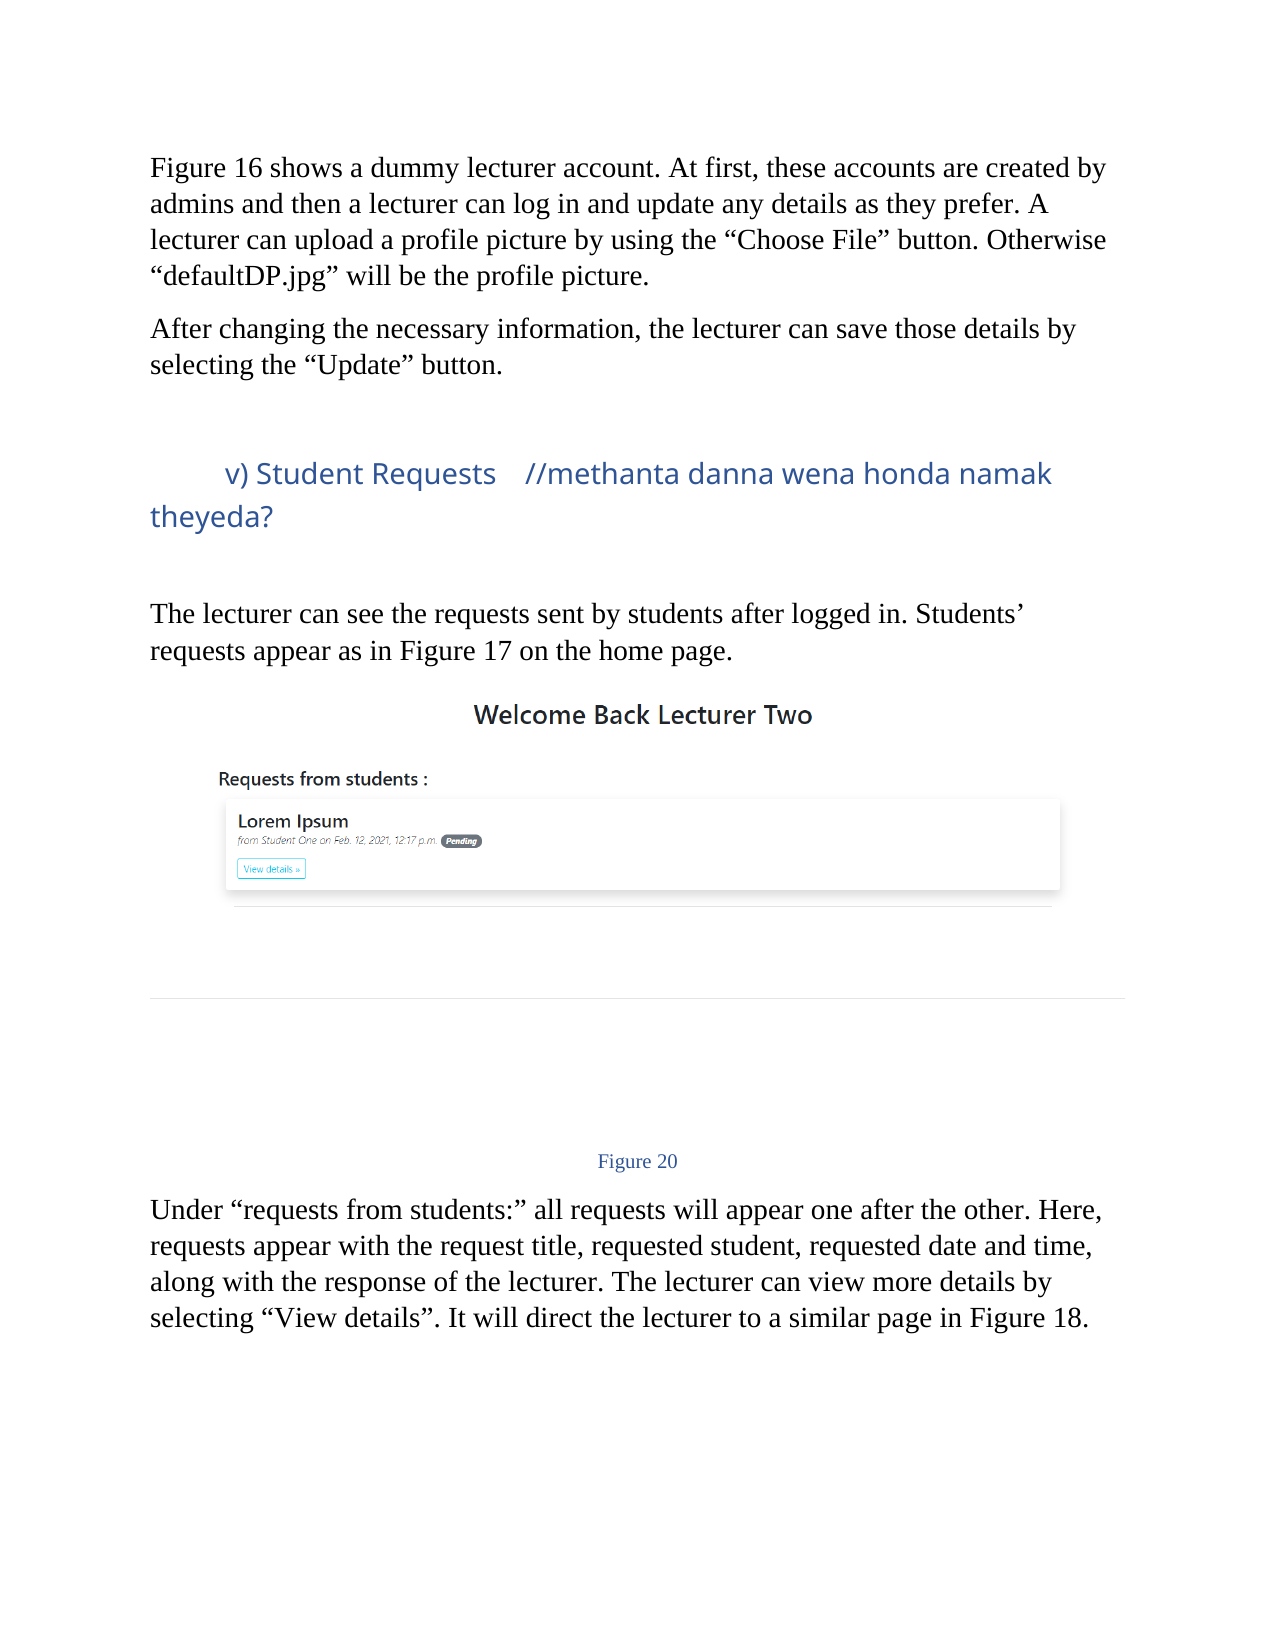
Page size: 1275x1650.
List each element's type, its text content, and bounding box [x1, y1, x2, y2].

text Figure 20 [150, 1149, 1125, 1173]
text The lecturer can see the requests sent by students after logged in. Students’ requests appear as in Figure 17 on the home page. [150, 597, 1125, 669]
subtitle v) Student Requests //methanta danna wena honda namak theyeda? [150, 453, 1125, 536]
picture [150, 669, 1125, 1130]
text Under “requests from students:” all requests will appear one after the other. Here, requests appear with the request title, requested student, requested date and time, along with the response of the lecturer. The lecturer can view more details by selecting “View details”. It will direct the lecturer to a similar page in Figure 18. [150, 1192, 1125, 1334]
text Figure 16 shows a dummy lecturer account. At first, these accounts are created by admins and then a lecturer can log in and update any details as they prefer. A lecturer can upload a profile picture by using the “Choose File” button. Otherwise “defaultDP.jpg” will be the profile picture. [150, 150, 1125, 292]
text After changing the necessary information, the lecturer can save those details by selecting the “Update” button. [150, 311, 1125, 381]
